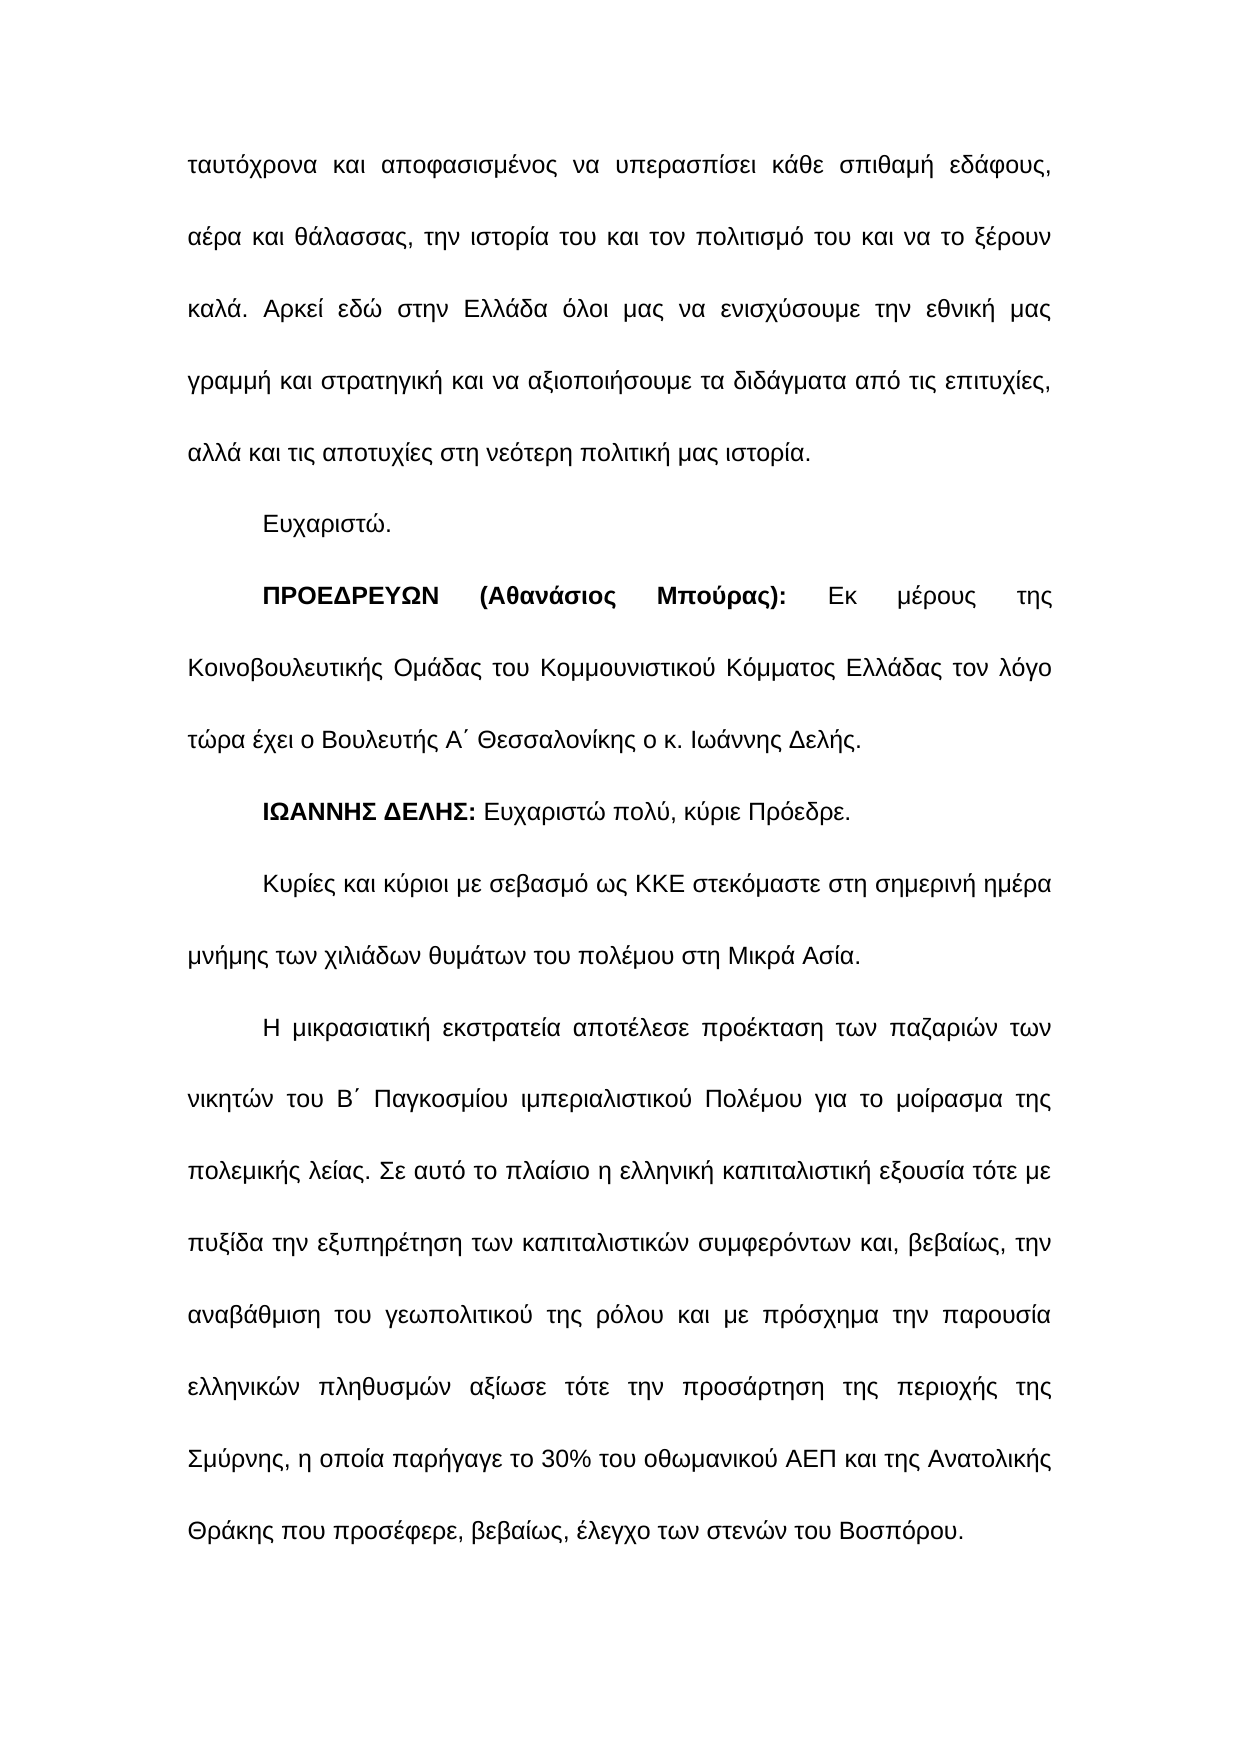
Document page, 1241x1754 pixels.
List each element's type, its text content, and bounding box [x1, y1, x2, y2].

text Η μικρασιατική εκστρατεία αποτέλεσε προέκταση των παζαριών των νικητών του Β΄ Παγκοσμίου ιμπεριαλιστικού Πολέμου για το μοίρασμα της πολεμικής λείας. Σε αυτό το πλαίσιο η ελληνική καπιταλιστική εξουσία τότε με πυξίδα την εξυπηρέτηση των καπιταλιστικών συμφερόντων και, βεβαίως, την αναβάθμιση του γεωπολιτικού της ρόλου και με πρόσχημα την παρουσία ελληνικών πληθυσμών αξίωσε τότε την προσάρτηση της περιοχής της Σμύρνης, η οποία παρήγαγε το 30% του οθωμανικού ΑΕΠ και της Ανατολικής Θράκης που προσέφερε, βεβαίως, έλεγχο των στενών του Βοσπόρου. [187, 1012, 1053, 1544]
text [187, 150, 1053, 466]
text Ευχαριστώ. [187, 509, 1053, 538]
text Κυρίες και κύριοι με σεβασμό ως ΚΚΕ στεκόμαστε στη σημερινή ημέρα μνήμης των χιλιάδων θυμάτων του πολέμου στη Μικρά Ασία. [187, 869, 1053, 969]
text ΠΡΟΕΔΡΕΥΩΝ (Αθανάσιος Μπούρας): Εκ μέρους της Κοινοβουλευτικής Ομάδας του Κομμουνιστικού Κόμματος Ελλάδας τον λόγο τώρα έχει ο Βουλευτής Α΄ Θεσσαλονίκης ο κ. Ιωάννης Δελής. [187, 581, 1053, 754]
text ΙΩΑΝΝΗΣ ΔΕΛΗΣ: Ευχαριστώ πολύ, κύριε Πρόεδρε. [187, 797, 1053, 826]
